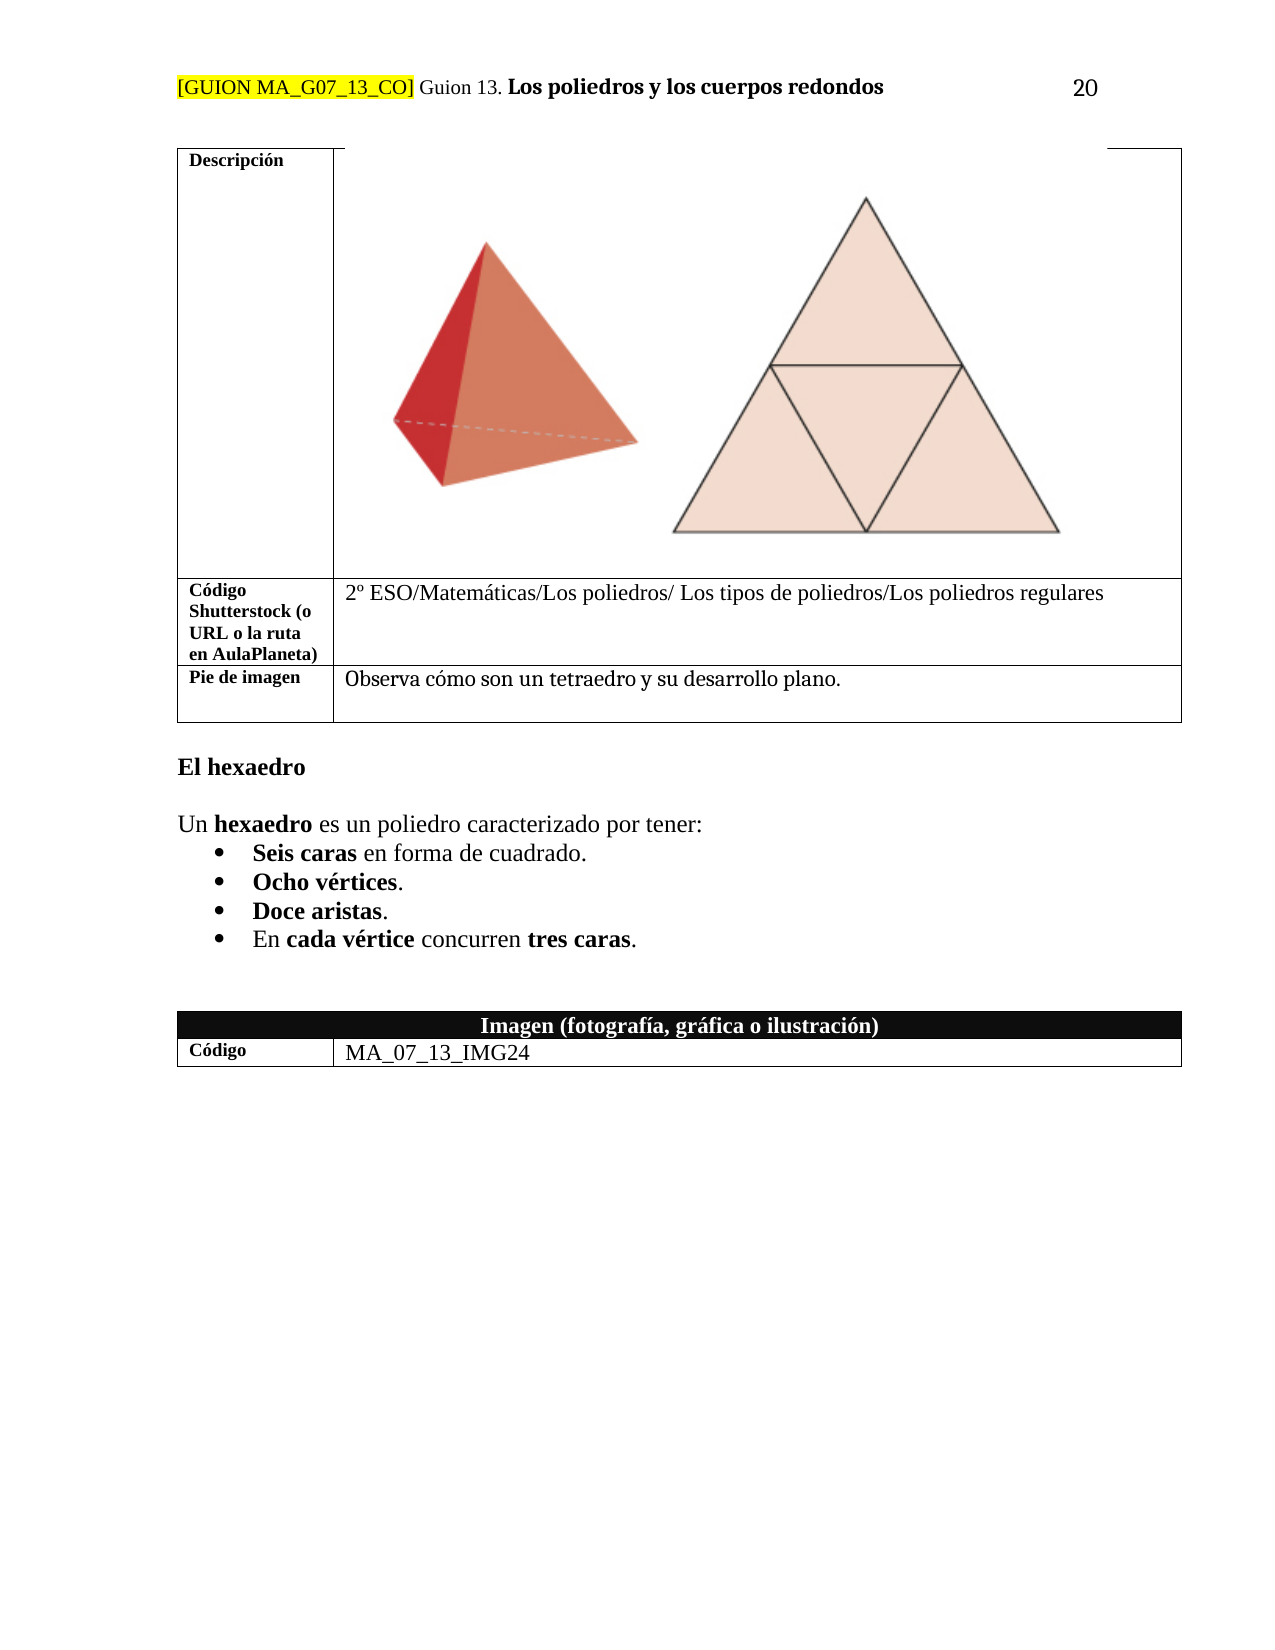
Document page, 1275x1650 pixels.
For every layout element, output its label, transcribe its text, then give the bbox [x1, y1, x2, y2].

list En cada vértice concurren tres caras. [215, 924, 1098, 953]
table_cell Observa cómo son un tetraedro y su desarrollo plano. [334, 666, 1181, 722]
table_cell MA_07_13_IMG24 [334, 1039, 1181, 1066]
table_header Imagen (fotografía, gráfica o ilustración) [178, 1012, 1181, 1038]
list Seis caras en forma de cuadrado. [215, 838, 1098, 867]
text Un hexaedro es un poliedro caracterizado por tener: [177, 809, 1098, 838]
picture [345, 148, 1108, 578]
list Ocho vértices. [215, 867, 1098, 896]
table_cell Código [178, 1039, 333, 1066]
table_cell [334, 149, 345, 577]
table_cell [1108, 149, 1181, 577]
table_cell Pie de imagen [178, 666, 333, 722]
table_cell Código Shutterstock (o URL o la ruta en AulaPlaneta) [178, 579, 333, 665]
text El hexaedro [177, 752, 1098, 781]
table_cell Descripción [178, 149, 333, 577]
list Doce aristas. [215, 896, 1098, 924]
table_cell 2º ESO/Matemáticas/Los poliedros/ Los tipos de poliedros/Los poliedros regulares [334, 579, 1181, 665]
